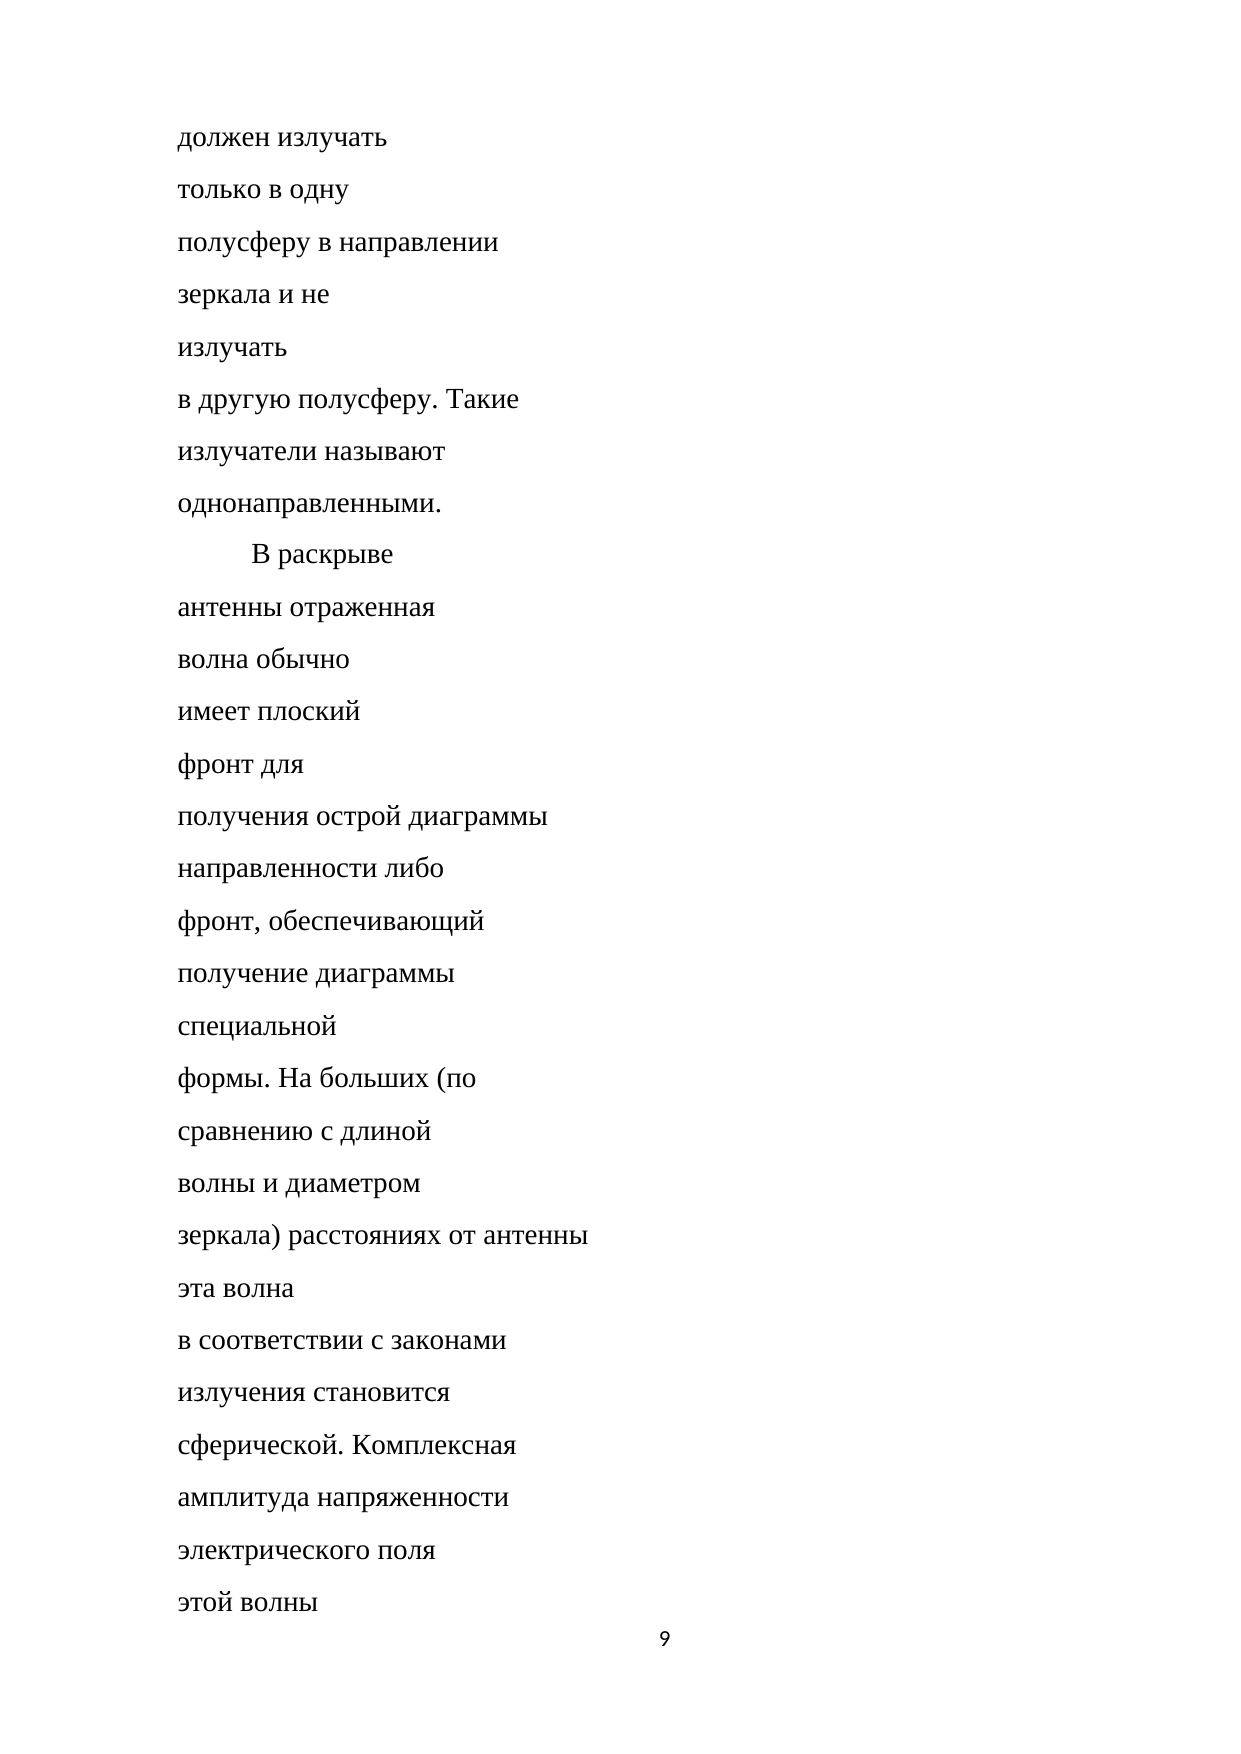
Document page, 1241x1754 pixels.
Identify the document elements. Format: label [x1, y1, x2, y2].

text [177, 118, 1152, 518]
text [177, 535, 1152, 1619]
